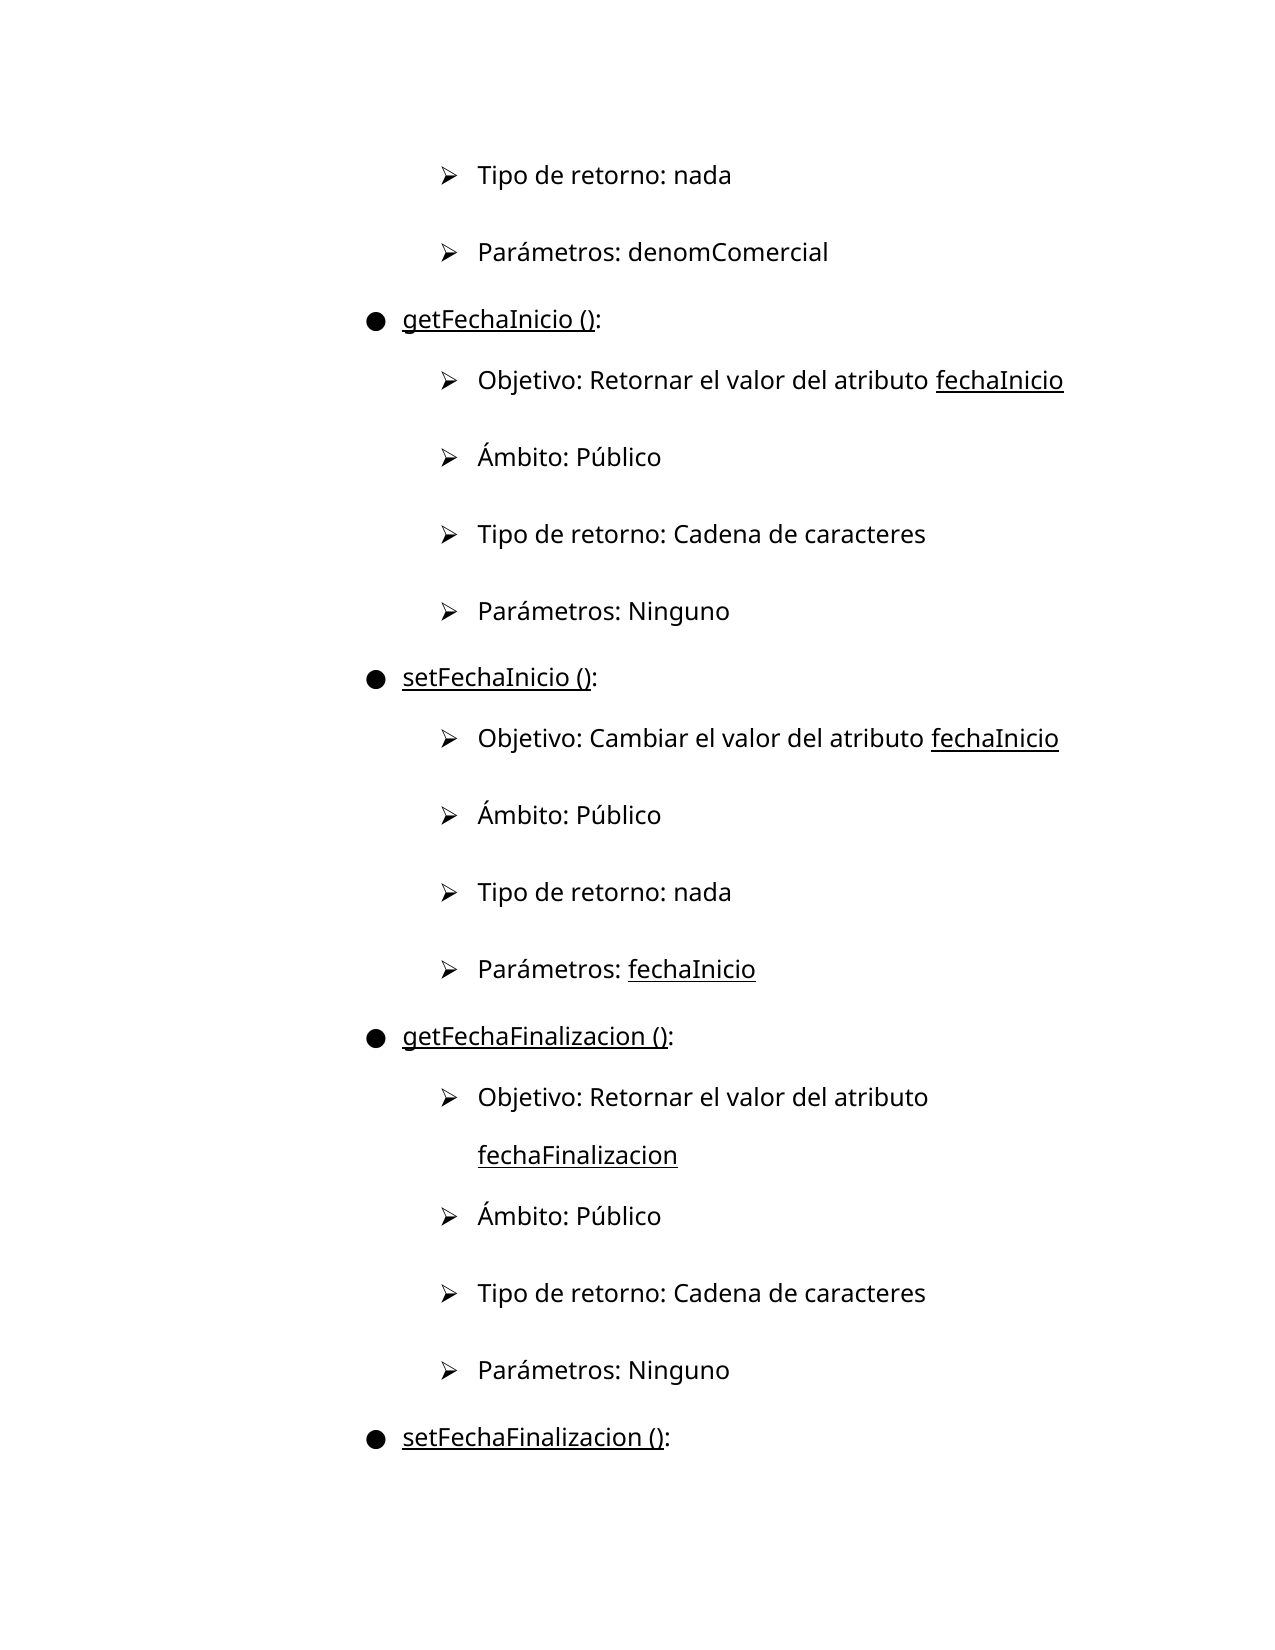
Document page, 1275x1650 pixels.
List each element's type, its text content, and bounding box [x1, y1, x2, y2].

list getFechaFinalizacion (): [365, 1018, 1098, 1052]
list setFechaFinalizacion (): [365, 1419, 1098, 1453]
list Parámetros: Ninguno [440, 583, 1098, 634]
list setFechaInicio (): [365, 660, 1098, 694]
list getFechaInicio (): [365, 301, 1098, 335]
list Tipo de retorno: Cadena de caracteres [440, 1266, 1098, 1317]
list Ámbito: Público [440, 1189, 1098, 1240]
list Parámetros: denomComercial [440, 224, 1098, 276]
list Objetivo: Retornar el valor del atributo fechaInicio [440, 352, 1098, 404]
list Objetivo: Cambiar el valor del atributo fechaInicio [440, 711, 1098, 762]
list Ámbito: Público [440, 429, 1098, 481]
list Ámbito: Público [440, 788, 1098, 839]
list Tipo de retorno: Cadena de caracteres [440, 506, 1098, 557]
list Parámetros: Ninguno [440, 1342, 1098, 1394]
list Tipo de retorno: nada [440, 148, 1098, 199]
list Tipo de retorno: nada [440, 865, 1098, 916]
list Objetivo: Retornar el valor del atributo fechaFinalizacion [440, 1069, 1098, 1172]
list Parámetros: fechaInicio [440, 942, 1098, 993]
